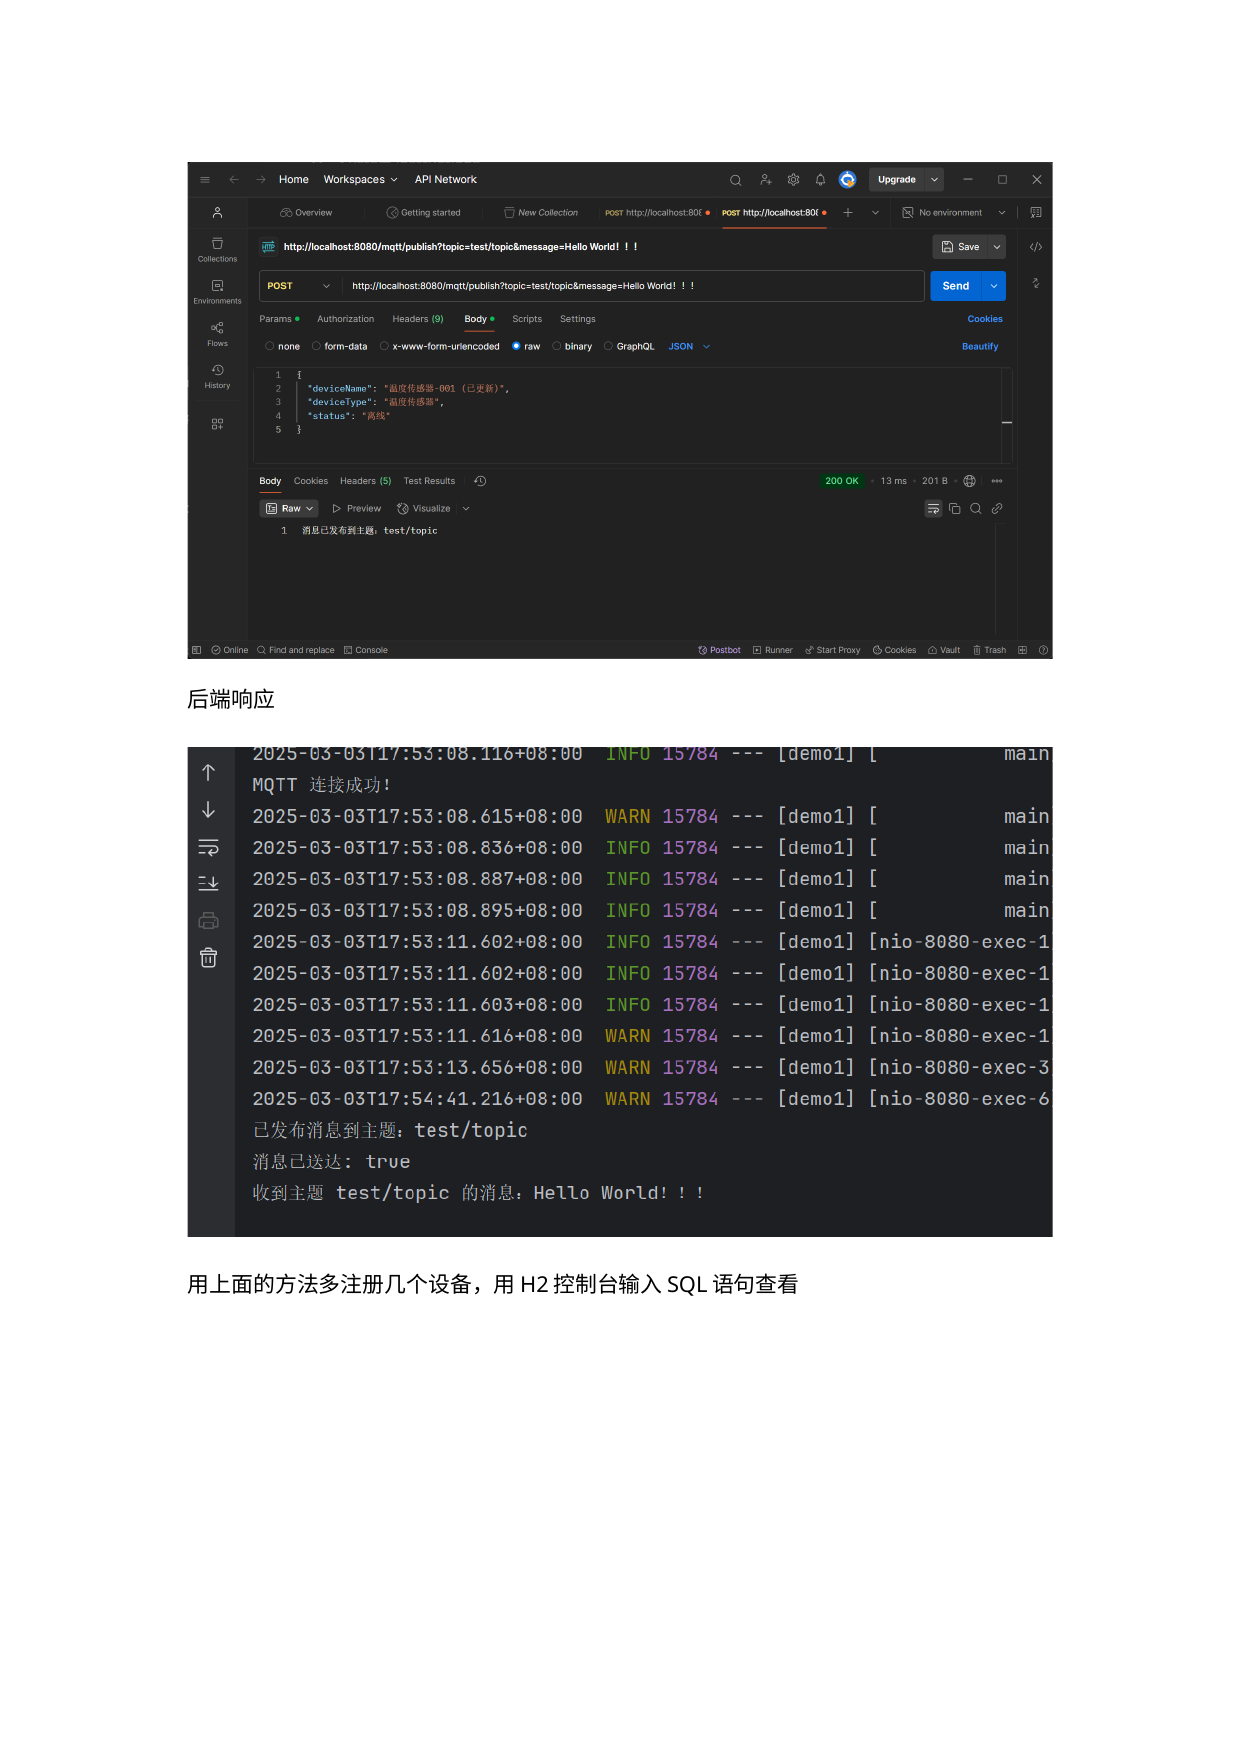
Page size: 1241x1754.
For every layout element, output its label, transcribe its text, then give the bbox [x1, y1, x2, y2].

picture [187, 747, 1053, 1237]
text 后端响应 [187, 682, 1053, 714]
text 用上面的方法多注册几个设备，用H2控制台输入SQL语句查看 [187, 1267, 1053, 1299]
picture [187, 162, 1053, 659]
